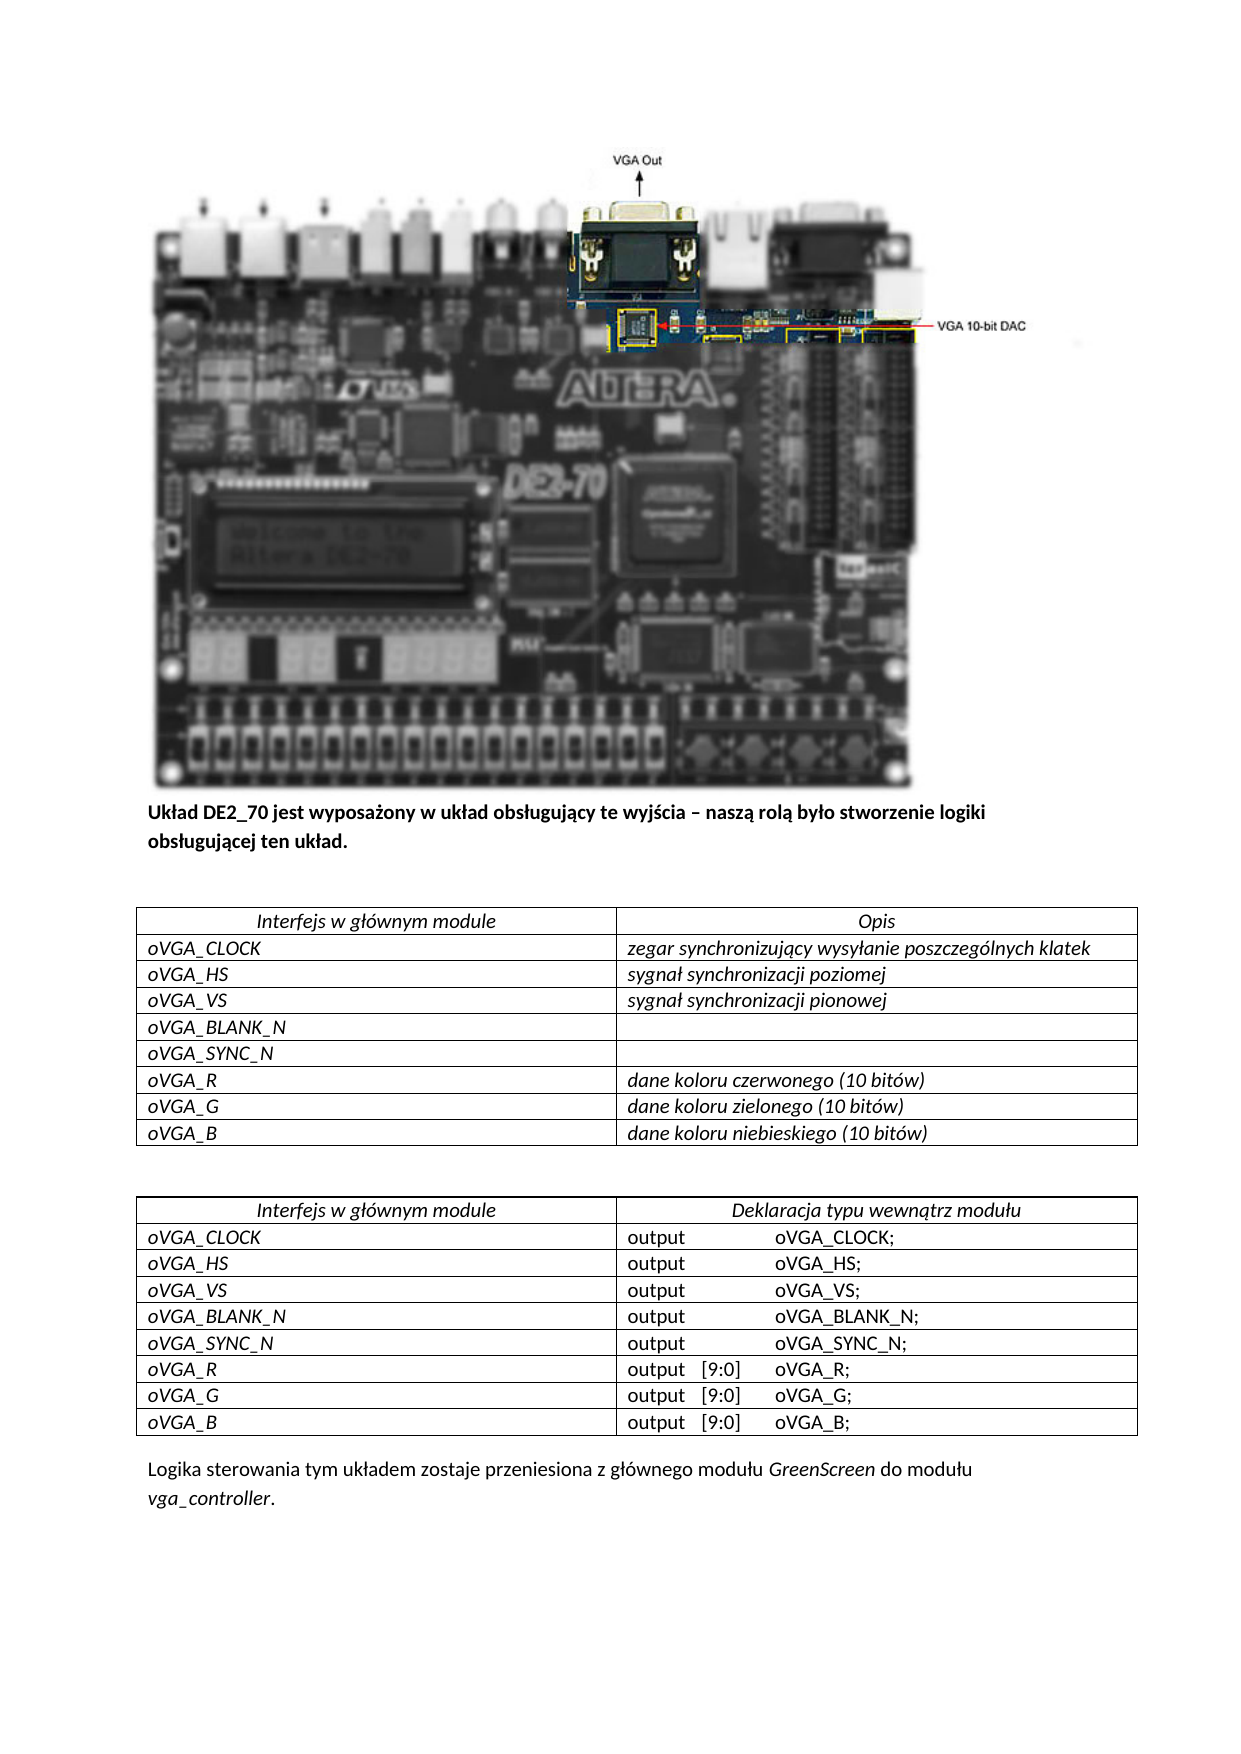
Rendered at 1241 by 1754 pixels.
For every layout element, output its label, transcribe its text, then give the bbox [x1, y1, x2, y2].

table_cell oVGA_SYNC_N [137, 1041, 616, 1066]
text Logika sterowania tym układem zostaje przeniesiona z głównego modułu GreenScreen do modułu vga_controller. [148, 1456, 1093, 1511]
table_cell output [9:0] oVGA_G; [617, 1383, 1137, 1408]
text Układ DE2_70 jest wyposażony w układ obsługujący te wyjścia – naszą rolą było stworzenie logiki obsługującej ten układ. [148, 796, 1093, 853]
table_cell oVGA_HS [137, 1250, 616, 1276]
table_cell oVGA_CLOCK [137, 935, 616, 960]
table_cell oVGA_BLANK_N [137, 1014, 616, 1039]
table_cell oVGA_B [137, 1120, 616, 1145]
table_cell oVGA_SYNC_N [137, 1330, 616, 1355]
table_cell sygnał synchronizacji poziomej [617, 961, 1137, 987]
table_cell oVGA_G [137, 1383, 616, 1408]
table_cell output oVGA_CLOCK; [617, 1224, 1137, 1249]
table_cell output oVGA_SYNC_N; [617, 1330, 1137, 1355]
table_header Opis [617, 908, 1137, 934]
table_cell output oVGA_VS; [617, 1277, 1137, 1302]
table_header Interfejs w głównym module [137, 908, 616, 934]
table_header Interfejs w głównym module [137, 1198, 616, 1223]
table_cell oVGA_G [137, 1094, 616, 1119]
table_cell output [9:0] oVGA_B; [617, 1409, 1137, 1434]
table_cell output oVGA_HS; [617, 1250, 1137, 1276]
table_cell output [9:0] oVGA_R; [617, 1356, 1137, 1382]
table_cell [617, 1014, 1137, 1039]
table_cell oVGA_HS [137, 961, 616, 987]
table_cell oVGA_R [137, 1356, 616, 1382]
table_cell dane koloru zielonego (10 bitów) [617, 1094, 1137, 1119]
table_cell output oVGA_BLANK_N; [617, 1303, 1137, 1329]
table_cell oVGA_CLOCK [137, 1224, 616, 1249]
picture [147, 147, 1093, 796]
table_cell sygnał synchronizacji pionowej [617, 988, 1137, 1013]
table_header Deklaracja typu wewnątrz modułu [617, 1198, 1137, 1223]
table_cell zegar synchronizujący wysyłanie poszczególnych klatek [617, 935, 1137, 960]
table_cell oVGA_R [137, 1067, 616, 1092]
table_cell dane koloru czerwonego (10 bitów) [617, 1067, 1137, 1092]
table_cell oVGA_VS [137, 1277, 616, 1302]
table_cell [617, 1041, 1137, 1066]
table_cell oVGA_VS [137, 988, 616, 1013]
table_cell oVGA_B [137, 1409, 616, 1434]
table_cell oVGA_BLANK_N [137, 1303, 616, 1329]
table_cell dane koloru niebieskiego (10 bitów) [617, 1120, 1137, 1145]
